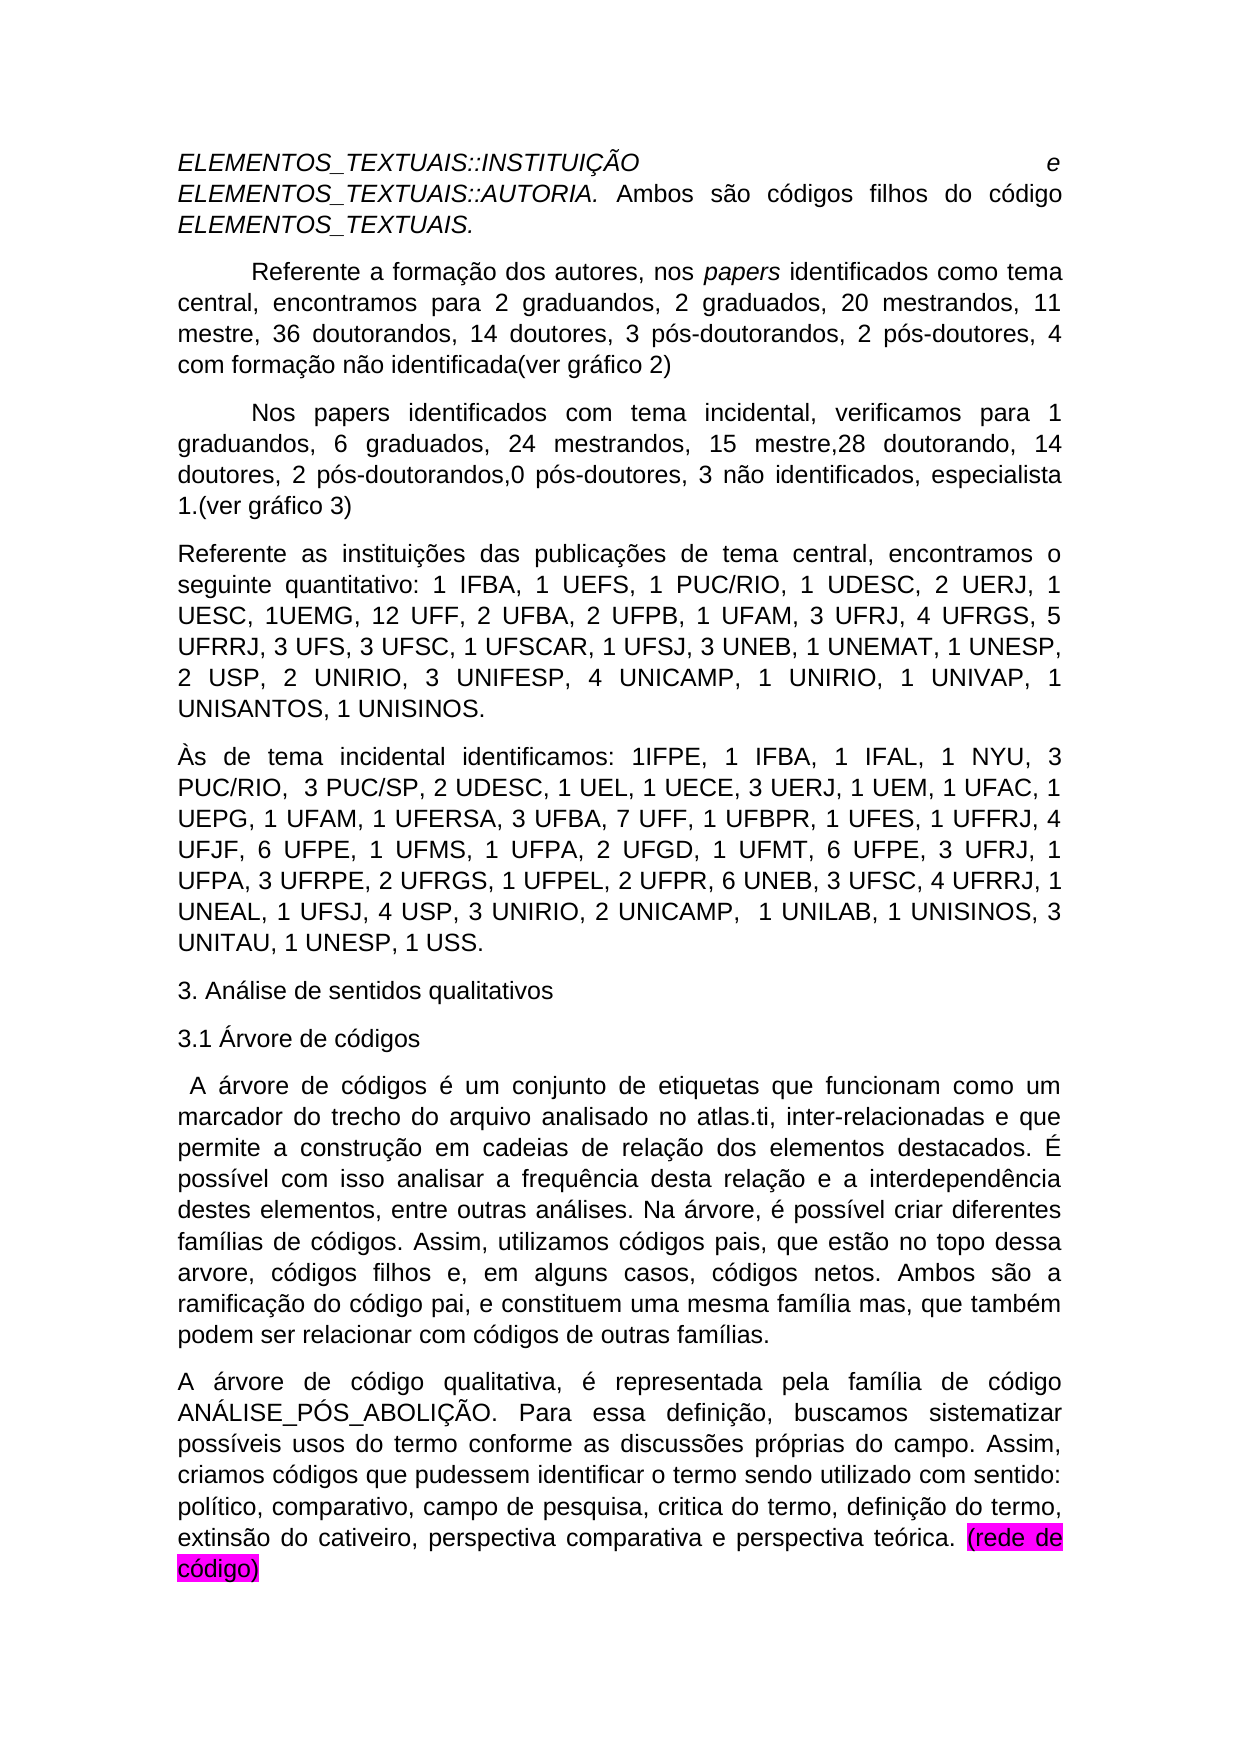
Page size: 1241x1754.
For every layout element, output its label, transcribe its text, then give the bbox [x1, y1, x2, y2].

text A árvore de código qualitativa, é representada pela família de código ANÁLISE_PÓS_ABOLIÇÃO. Para essa definição, buscamos sistematizar possíveis usos do termo conforme as discussões próprias do campo. Assim, criamos códigos que pudessem identificar o termo sendo utilizado com sentido: político, comparativo, campo de pesquisa, critica do termo, definição do termo, extinsão do cativeiro, perspectiva comparativa e perspectiva teórica. (rede de código) [177, 1367, 1063, 1582]
text A árvore de códigos é um conjunto de etiquetas que funcionam como um marcador do trecho do arquivo analisado no atlas.ti, inter-relacionadas e que permite a construção em cadeias de relação dos elementos destacados. É possível com isso analisar a frequência desta relação e a interdependência destes elementos, entre outras análises. Na árvore, é possível criar diferentes famílias de códigos. Assim, utilizamos códigos pais, que estão no topo dessa arvore, códigos filhos e, em alguns casos, códigos netos. Ambos são a ramificação do código pai, e constituem uma mesma família mas, que também podem ser relacionar com códigos de outras famílias. [177, 1071, 1063, 1348]
text Às de tema incidental identificamos: 1IFPE, 1 IFBA, 1 IFAL, 1 NYU, 3 PUC/RIO, 3 PUC/SP, 2 UDESC, 1 UEL, 1 UECE, 3 UERJ, 1 UEM, 1 UFAC, 1 UEPG, 1 UFAM, 1 UFERSA, 3 UFBA, 7 UFF, 1 UFBPR, 1 UFES, 1 UFFRJ, 4 UFJF, 6 UFPE, 1 UFMS, 1 UFPA, 2 UFGD, 1 UFMT, 6 UFPE, 3 UFRJ, 1 UFPA, 3 UFRPE, 2 UFRGS, 1 UFPEL, 2 UFPR, 6 UNEB, 3 UFSC, 4 UFRRJ, 1 UNEAL, 1 UFSJ, 4 USP, 3 UNIRIO, 2 UNICAMP, 1 UNILAB, 1 UNISINOS, 3 UNITAU, 1 UNESP, 1 USS. [177, 742, 1063, 957]
text 3.1 Árvore de códigos [177, 1024, 1063, 1052]
text Referente as instituições das publicações de tema central, encontramos o seguinte quantitativo: 1 IFBA, 1 UEFS, 1 PUC/RIO, 1 UDESC, 2 UERJ, 1 UESC, 1UEMG, 12 UFF, 2 UFBA, 2 UFPB, 1 UFAM, 3 UFRJ, 4 UFRGS, 5 UFRRJ, 3 UFS, 3 UFSC, 1 UFSCAR, 1 UFSJ, 3 UNEB, 1 UNEMAT, 1 UNESP, 2 USP, 2 UNIRIO, 3 UNIFESP, 4 UNICAMP, 1 UNIRIO, 1 UNIVAP, 1 UNISANTOS, 1 UNISINOS. [177, 539, 1063, 723]
text Referente a formação dos autores, nos papers identificados como tema central, encontramos para 2 graduandos, 2 graduados, 20 mestrandos, 11 mestre, 36 doutorandos, 14 doutores, 3 pós-doutorandos, 2 pós-doutores, 4 com formação não identificada(ver gráfico 2) [177, 257, 1063, 379]
text Nos papers identificados com tema incidental, verificamos para 1 graduandos, 6 graduados, 24 mestrandos, 15 mestre,28 doutorando, 14 doutores, 2 pós-doutorandos,0 pós-doutores, 3 não identificados, especialista 1.(ver gráfico 3) [177, 398, 1063, 520]
text 3. Análise de sentidos qualitativos [177, 976, 1063, 1005]
